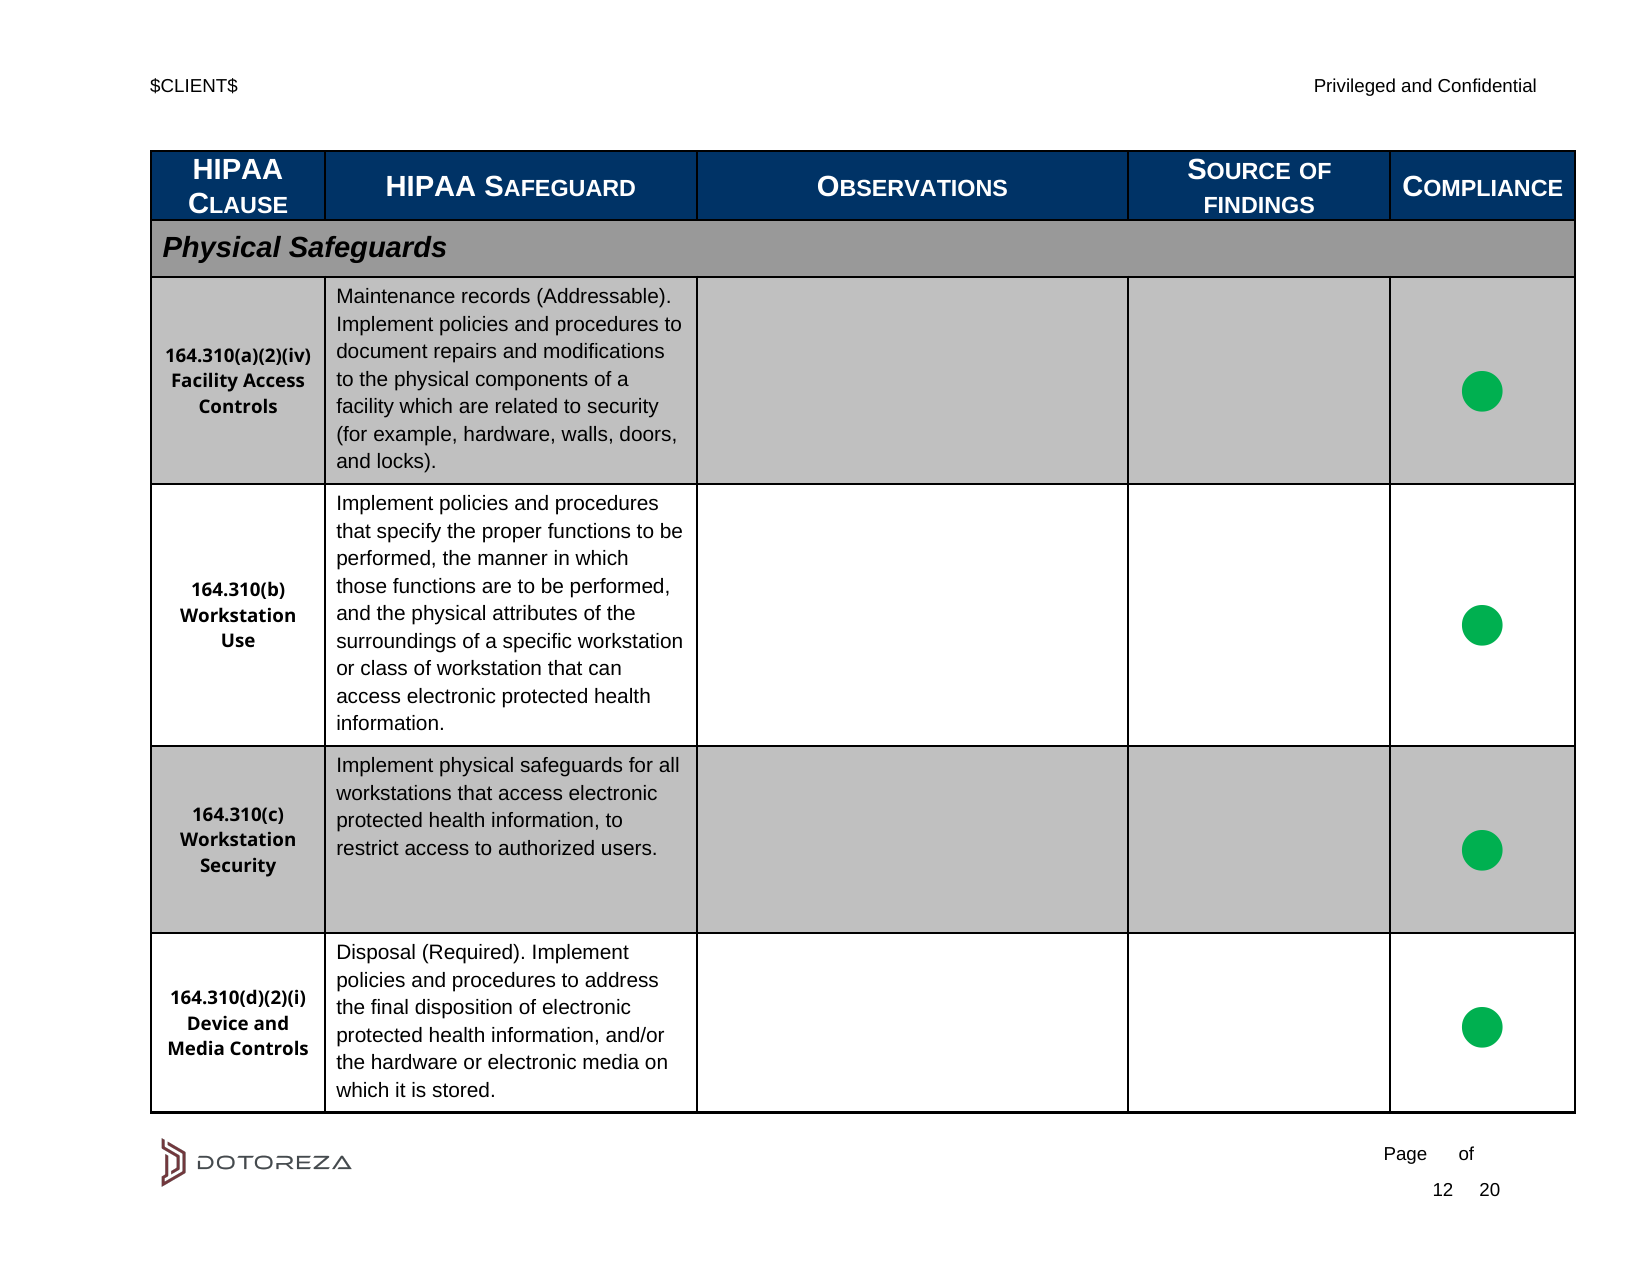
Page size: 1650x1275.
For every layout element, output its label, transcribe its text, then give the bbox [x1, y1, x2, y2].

table_header Compliance [1391, 152, 1574, 219]
table_cell • [1391, 278, 1574, 483]
table_cell 164.310(a)(2)(iv) Facility Access Controls [152, 278, 324, 483]
table_cell Disposal (Required). Implement policies and procedures to address the final disposition of electronic protected health information, and/or the hardware or electronic media on which it is stored. [326, 934, 696, 1111]
table_header HIPAA Safeguard [326, 152, 696, 219]
table_cell [1129, 278, 1389, 483]
table_header Source of findings [1129, 152, 1389, 219]
table_cell [698, 747, 1127, 932]
table_cell Physical Safeguards [152, 221, 1574, 276]
table_cell • [1391, 934, 1574, 1111]
table_cell • [1391, 485, 1574, 745]
table_cell 164.310(b) Workstation Use [152, 485, 324, 745]
table_header Observations [698, 152, 1127, 219]
table_cell [1129, 934, 1389, 1111]
table_cell • [1391, 747, 1574, 932]
table_header HIPAA Clause [152, 152, 324, 219]
table_cell 164.310(d)(2)(i) Device and Media Controls [152, 934, 324, 1111]
table_cell [1129, 747, 1389, 932]
table_cell Implement physical safeguards for all workstations that access electronic protected health information, to restrict access to authorized users. [326, 747, 696, 932]
table_cell [698, 278, 1127, 483]
table_cell [698, 485, 1127, 745]
table_cell Maintenance records (Addressable). Implement policies and procedures to document repairs and modifications to the physical components of a facility which are related to security (for example, hardware, walls, doors, and locks). [326, 278, 696, 483]
table_cell 164.310(c) Workstation Security [152, 747, 324, 932]
table_cell Implement policies and procedures that specify the proper functions to be performed, the manner in which those functions are to be performed, and the physical attributes of the surroundings of a specific workstation or class of workstation that can access electronic protected health information. [326, 485, 696, 745]
table_cell [1129, 485, 1389, 745]
table_cell [698, 934, 1127, 1111]
picture [150, 1131, 358, 1196]
